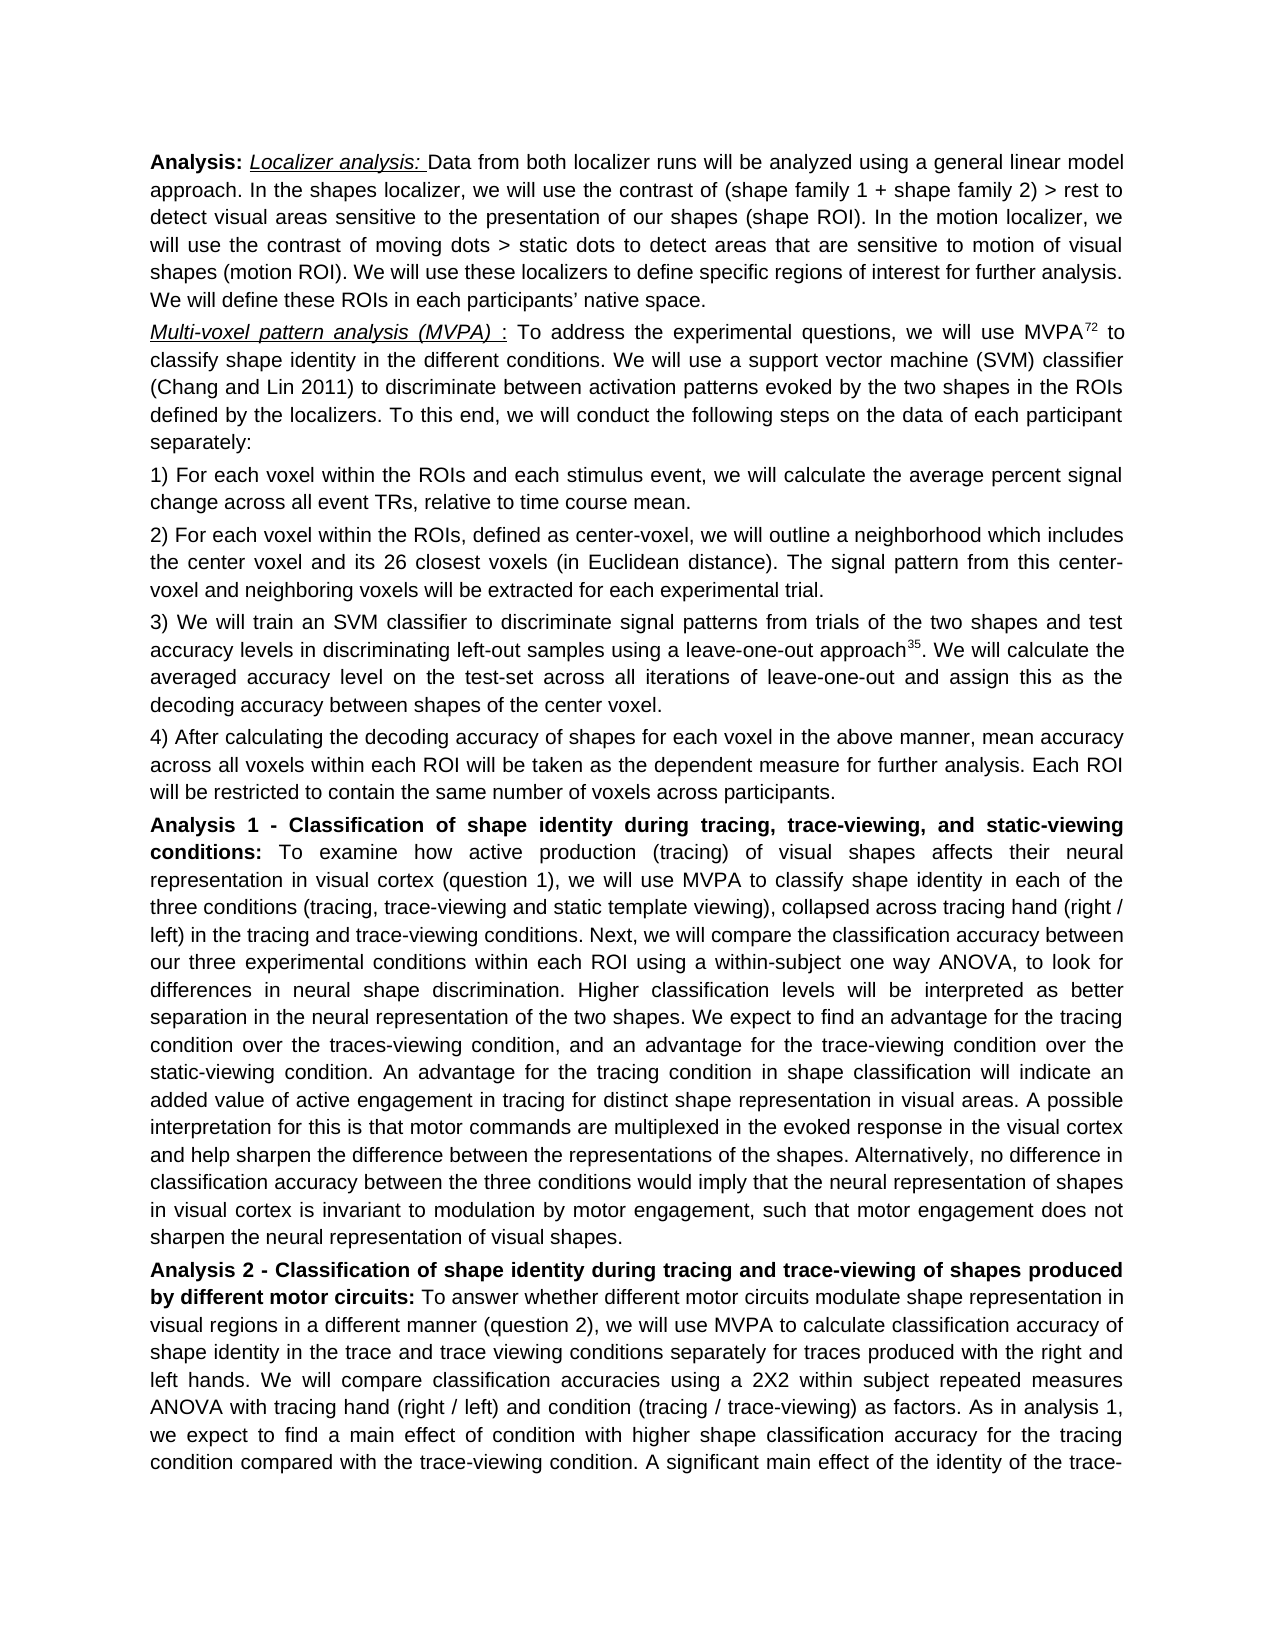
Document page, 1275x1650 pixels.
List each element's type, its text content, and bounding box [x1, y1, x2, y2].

text 2) For each voxel within the ROIs, defined as center-voxel, we will outline a neighborhood which includes the center voxel and its 26 closest voxels (in Euclidean distance). The signal pattern from this center-voxel and neighboring voxels will be extracted for each experimental trial. [150, 522, 1125, 601]
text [150, 1257, 1125, 1474]
text 3) We will train an SVM classifier to discriminate signal patterns from trials of the two shapes and test accuracy levels in discriminating left-out samples using a leave-one-out approach35. We will calculate the averaged accuracy level on the test-set across all iterations of leave-one-out and assign this as the decoding accuracy between shapes of the center voxel. [150, 610, 1125, 716]
text Multi-voxel pattern analysis (MVPA) : To address the experimental questions, we will use MVPA72 to classify shape identity in the different conditions. We will use a support vector machine (SVM) classifier (Chang and Lin 2011) to discriminate between activation patterns evoked by the two shapes in the ROIs defined by the localizers. To this end, we will conduct the following steps on the data of each participant separately: [150, 320, 1125, 454]
text 1) For each voxel within the ROIs and each stimulus event, we will calculate the average percent signal change across all event TRs, relative to time course mean. [150, 462, 1125, 514]
text Analysis 1 - Classification of shape identity during tracing, trace-viewing, and static-viewing conditions: To examine how active production (tracing) of visual shapes affects their neural representation in visual cortex (question 1), we will use MVPA to classify shape identity in each of the three conditions (tracing, trace-viewing and static template viewing), collapsed across tracing hand (right / left) in the tracing and trace-viewing conditions. Next, we will compare the classification accuracy between our three experimental conditions within each ROI using a within-subject one way ANOVA, to look for differences in neural shape discrimination. Higher classification levels will be interpreted as better separation in the neural representation of the two shapes. We expect to find an advantage for the tracing condition over the traces-viewing condition, and an advantage for the trace-viewing condition over the static-viewing condition. An advantage for the tracing condition in shape classification will indicate an added value of active engagement in tracing for distinct shape representation in visual areas. A possible interpretation for this is that motor commands are multiplexed in the evoked response in the visual cortex and help sharpen the difference between the representations of the shapes. Alternatively, no difference in classification accuracy between the three conditions would imply that the neural representation of shapes in visual cortex is invariant to modulation by motor engagement, such that motor engagement does not sharpen the neural representation of visual shapes. [150, 812, 1125, 1249]
text 4) After calculating the decoding accuracy of shapes for each voxel in the above manner, mean accuracy across all voxels within each ROI will be taken as the dependent measure for further analysis. Each ROI will be restricted to contain the same number of voxels across participants. [150, 725, 1125, 804]
text Analysis: Localizer analysis: Data from both localizer runs will be analyzed using a general linear model approach. In the shapes localizer, we will use the contrast of (shape family 1 + shape family 2) > rest to detect visual areas sensitive to the presentation of our shapes (shape ROI). In the motion localizer, we will use the contrast of moving dots > static dots to detect areas that are sensitive to motion of visual shapes (motion ROI). We will use these localizers to define specific regions of interest for further analysis. We will define these ROIs in each participants’ native space. [150, 150, 1125, 311]
